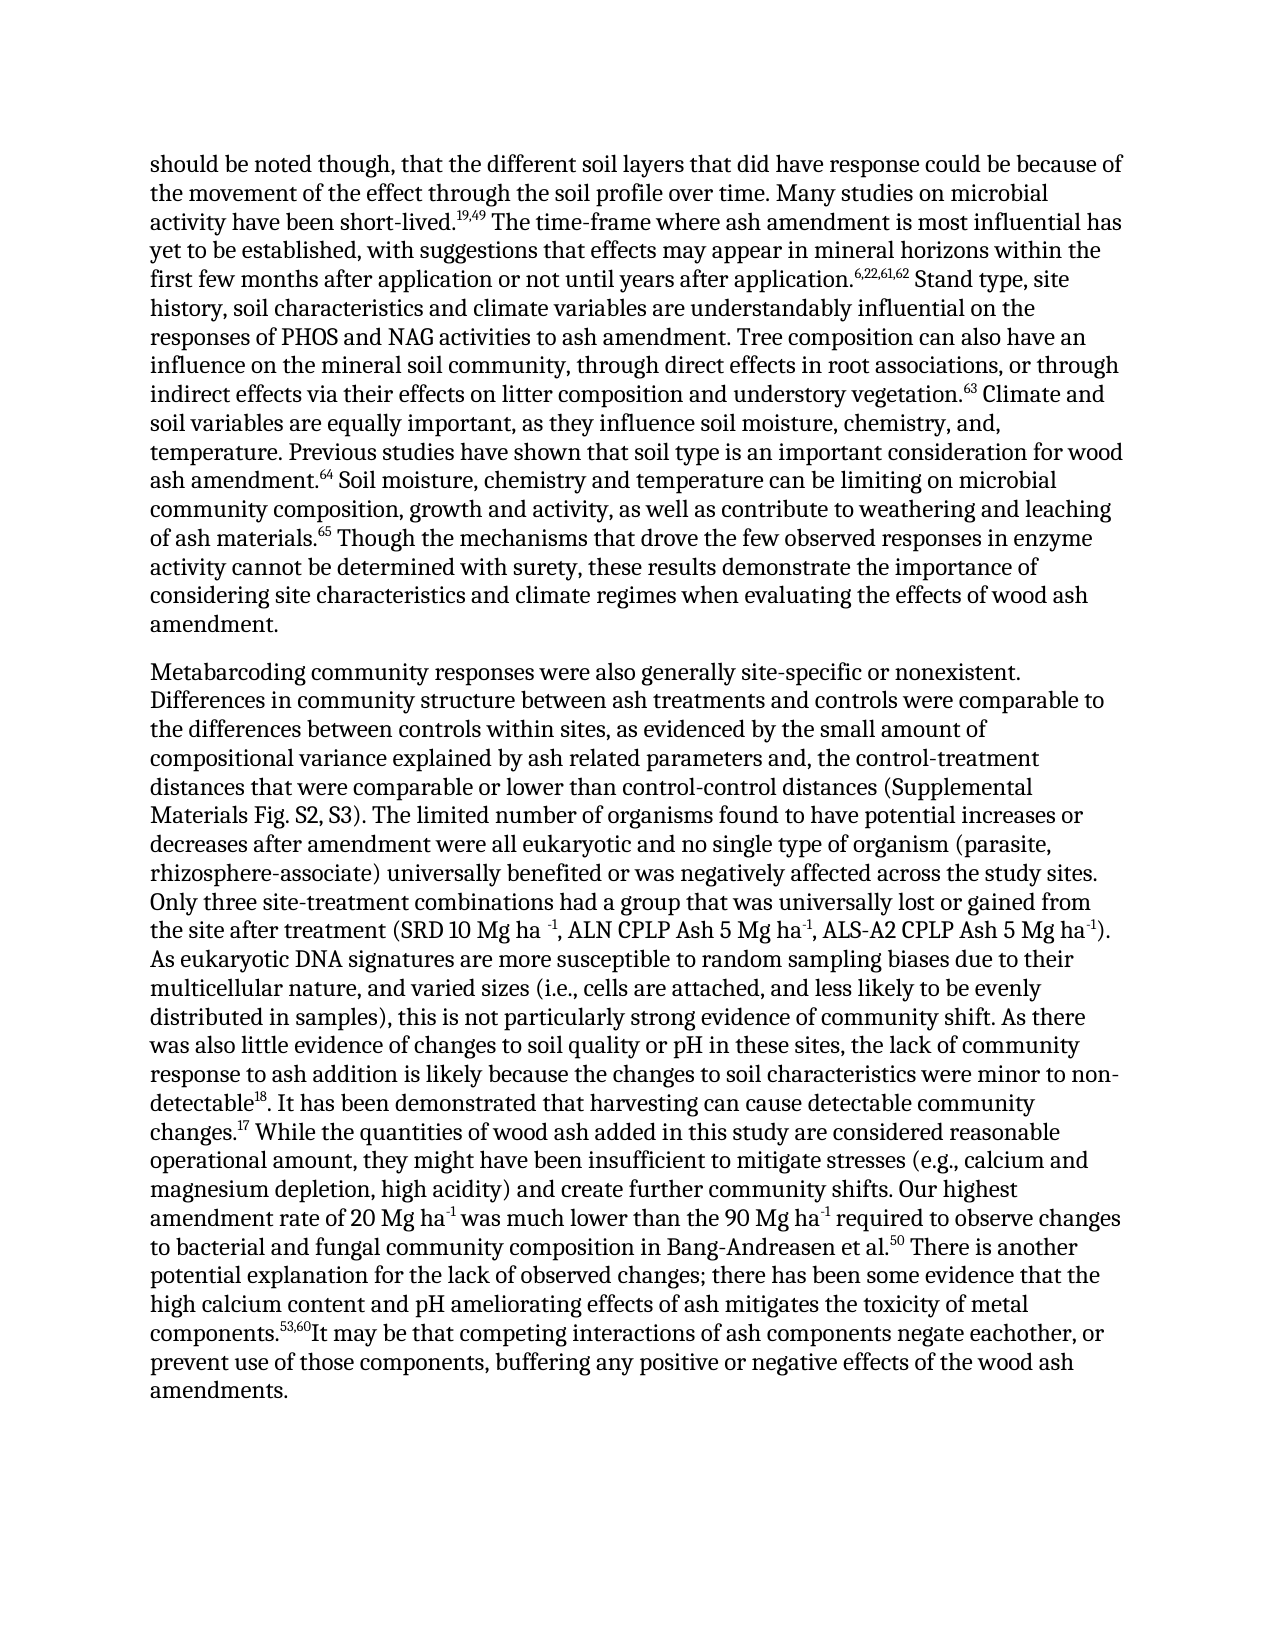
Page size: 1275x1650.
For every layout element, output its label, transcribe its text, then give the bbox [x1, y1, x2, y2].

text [150, 150, 1125, 639]
text Metabarcoding community responses were also generally site-specific or nonexistent. Differences in community structure between ash treatments and controls were comparable to the differences between controls within sites, as evidenced by the small amount of compositional variance explained by ash related parameters and, the control-treatment distances that were comparable or lower than control-control distances (Supplemental Materials Fig. S2, S3). The limited number of organisms found to have potential increases or decreases after amendment were all eukaryotic and no single type of organism (parasite, rhizosphere-associate) universally benefited or was negatively affected across the study sites. Only three site-treatment combinations had a group that was universally lost or gained from the site after treatment (SRD 10 Mg ha -1, ALN CPLP Ash 5 Mg ha-1, ALS-A2 CPLP Ash 5 Mg ha-1). As eukaryotic DNA signatures are more susceptible to random sampling biases due to their multicellular nature, and varied sizes (i.e., cells are attached, and less likely to be evenly distributed in samples), this is not particularly strong evidence of community shift. As there was also little evidence of changes to soil quality or pH in these sites, the lack of community response to ash addition is likely because the changes to soil characteristics were minor to non-detectable18. It has been demonstrated that harvesting can cause detectable community changes.17 While the quantities of wood ash added in this study are considered reasonable operational amount, they might have been insufficient to mitigate stresses (e.g., calcium and magnesium depletion, high acidity) and create further community shifts. Our highest amendment rate of 20 Mg ha-1 was much lower than the 90 Mg ha-1 required to observe changes to bacterial and fungal community composition in Bang-Andreasen et al.50 There is another potential explanation for the lack of observed changes; there has been some evidence that the high calcium content and pH ameliorating effects of ash mitigates the toxicity of metal components.53,60It may be that competing interactions of ash components negate eachother, or prevent use of those components, buffering any positive or negative effects of the wood ash amendments. [150, 657, 1125, 1405]
